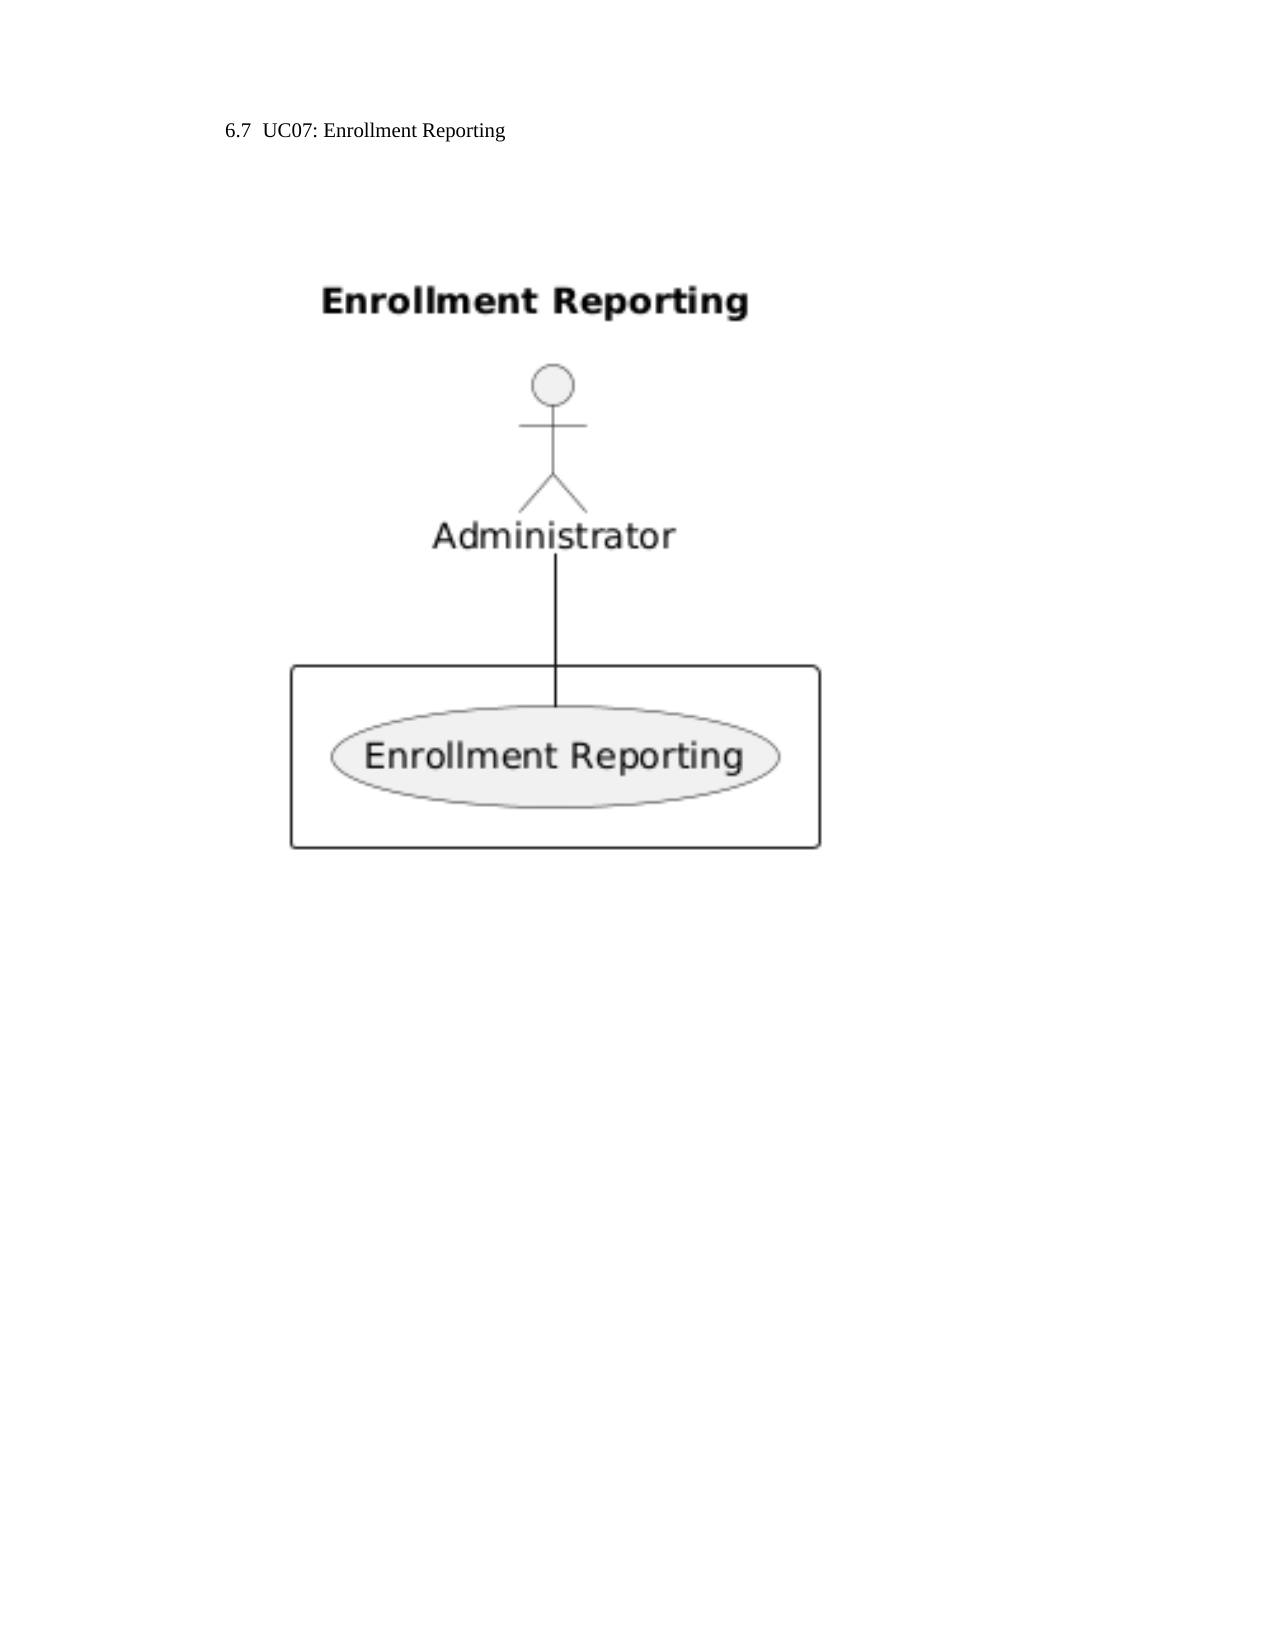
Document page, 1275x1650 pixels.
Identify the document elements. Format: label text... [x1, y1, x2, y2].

list UC07: Enrollment Reporting [225, 118, 1087, 142]
picture [273, 256, 829, 855]
